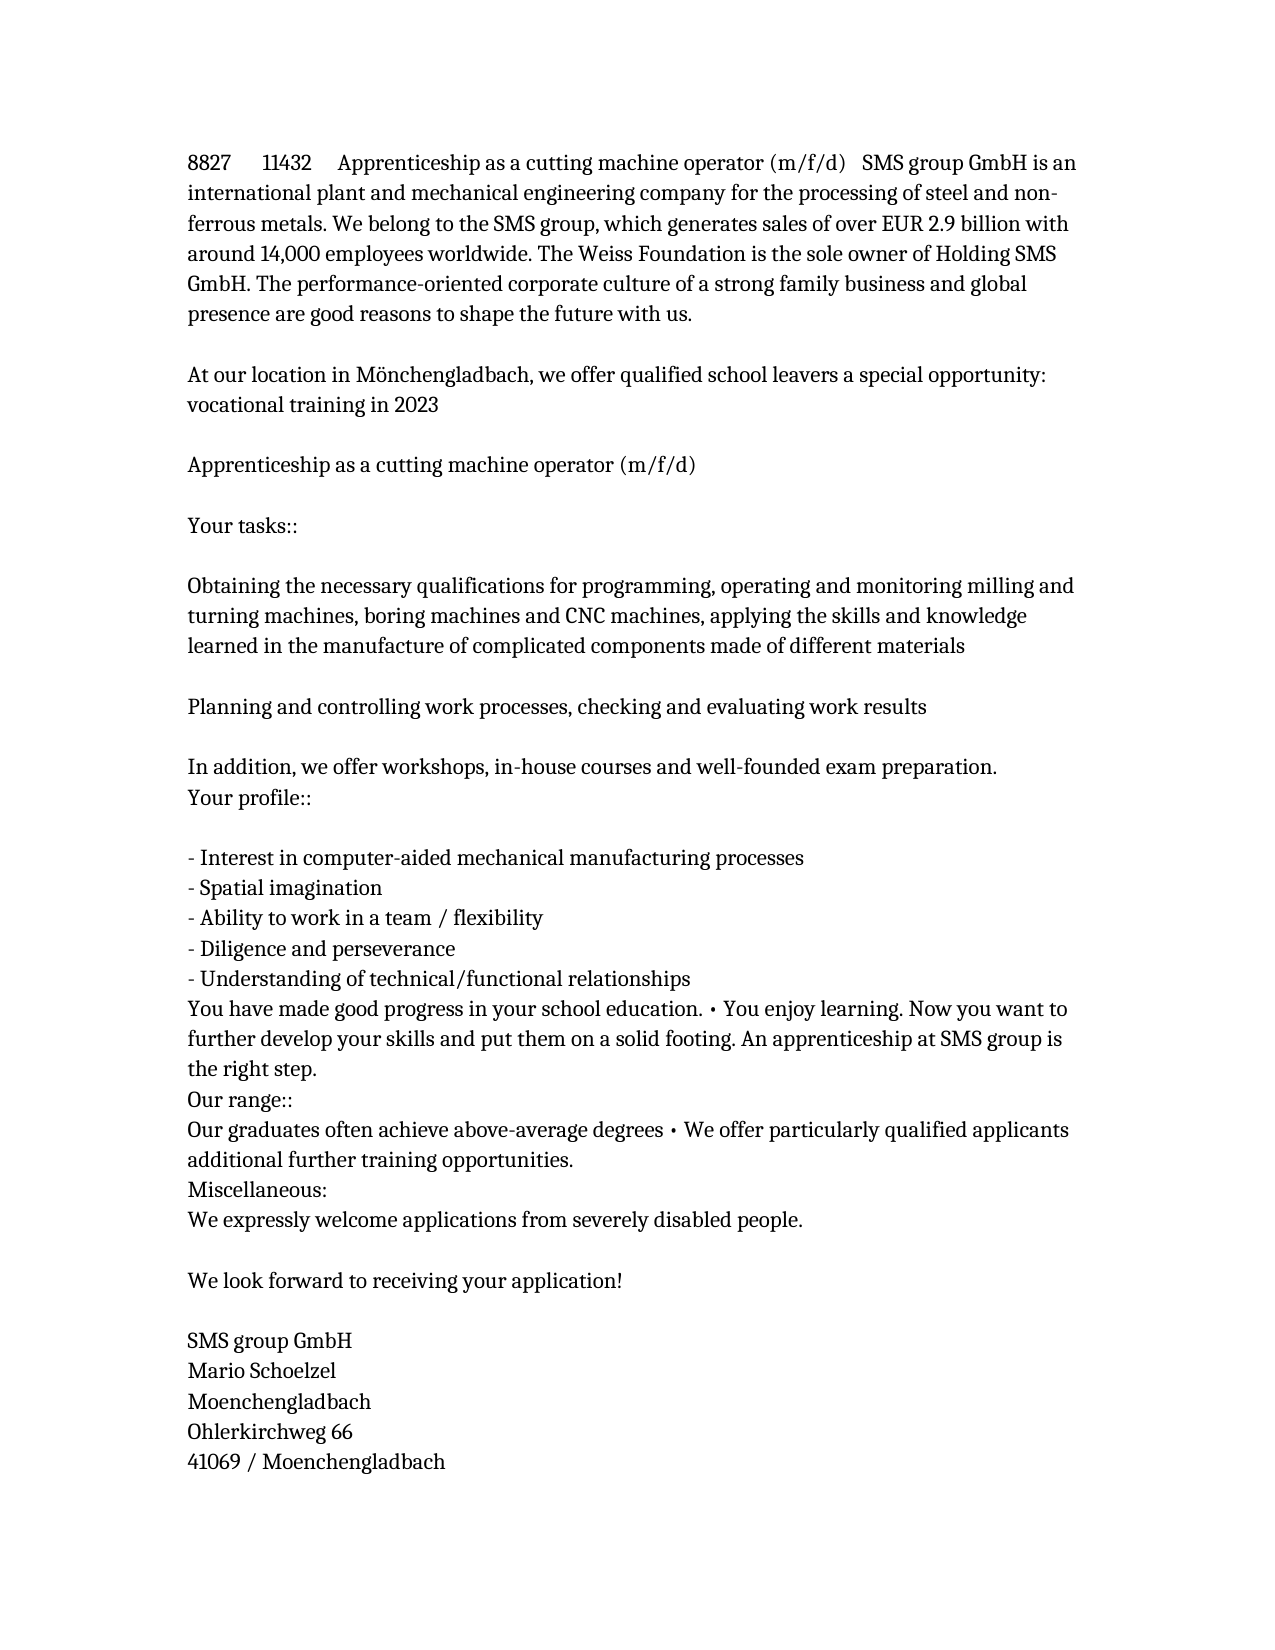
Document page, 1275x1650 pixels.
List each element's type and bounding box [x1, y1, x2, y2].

text [187, 150, 1087, 1475]
